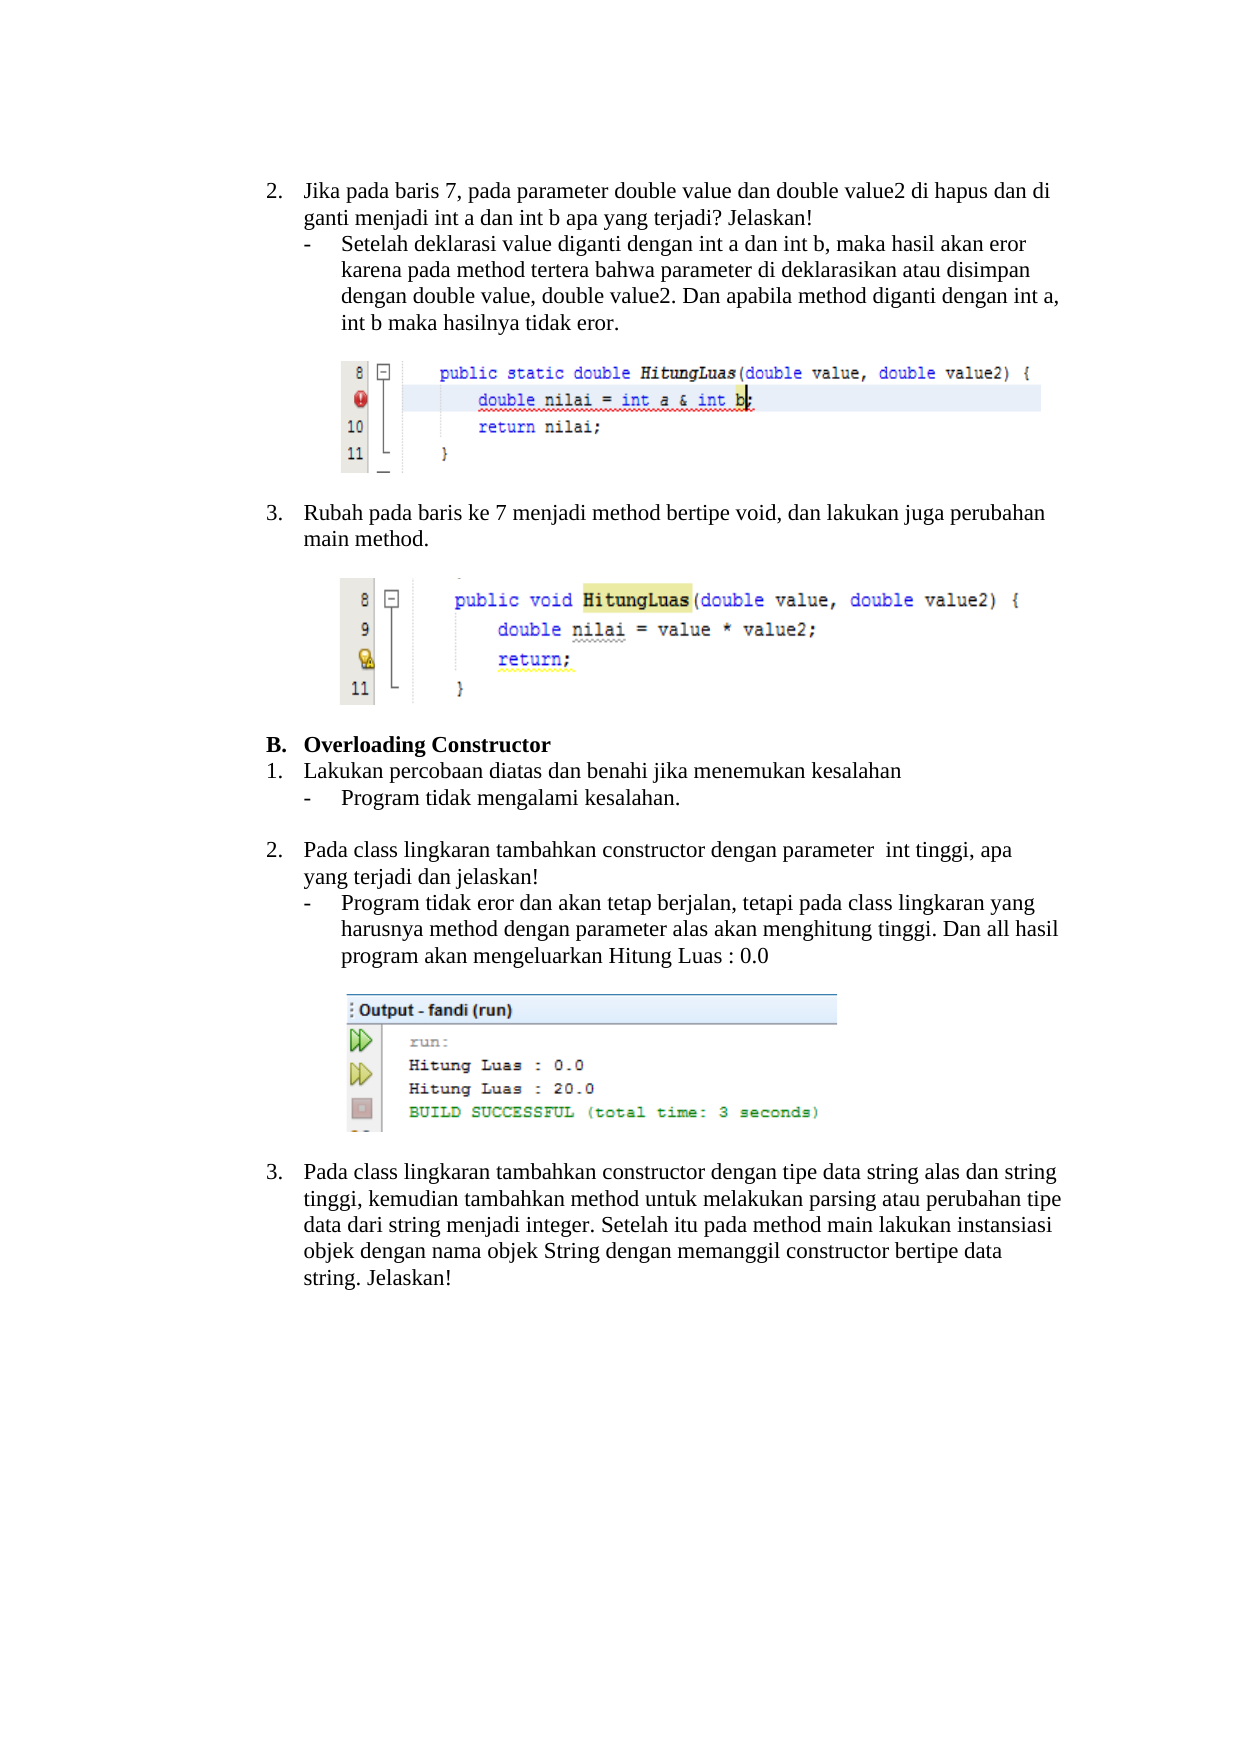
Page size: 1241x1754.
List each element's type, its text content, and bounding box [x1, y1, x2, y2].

list Overloading Constructor [266, 731, 1063, 757]
picture [346, 994, 838, 1132]
list Program tidak eror dan akan tetap berjalan, tetapi pada class lingkaran yang harusnya method dengan parameter alas akan menghitung tinggi. Dan all hasil program akan mengeluarkan Hitung Luas : 0.0 [303, 889, 1063, 968]
list Lakukan percobaan diatas dan benahi jika menemukan kesalahan [266, 757, 1063, 784]
list Program tidak mengalami kesalahan. [303, 784, 1063, 810]
picture [340, 361, 1041, 473]
list Pada class lingkaran tambahkan constructor dengan parameter int tinggi, apa yang terjadi dan jelaskan! [266, 836, 1063, 889]
picture [339, 578, 1033, 705]
list Pada class lingkaran tambahkan constructor dengan tipe data string alas dan string tinggi, kemudian tambahkan method untuk melakukan parsing atau perubahan tipe data dari string menjadi integer. Setelah itu pada method main lakukan instansiasi objek dengan nama objek String dengan memanggil constructor bertipe data string. Jelaskan! [266, 1158, 1063, 1290]
list Rubah pada baris ke 7 menjadi method bertipe void, dan lakukan juga perubahan main method. [266, 499, 1063, 552]
list Jika pada baris 7, pada parameter double value dan double value2 di hapus dan di ganti menjadi int a dan int b apa yang terjadi? Jelaskan! [266, 177, 1063, 230]
list Setelah deklarasi value diganti dengan int a dan int b, maka hasil akan eror karena pada method tertera bahwa parameter di deklarasikan atau disimpan dengan double value, double value2. Dan apabila method diganti dengan int a, int b maka hasilnya tidak eror. [303, 230, 1063, 335]
